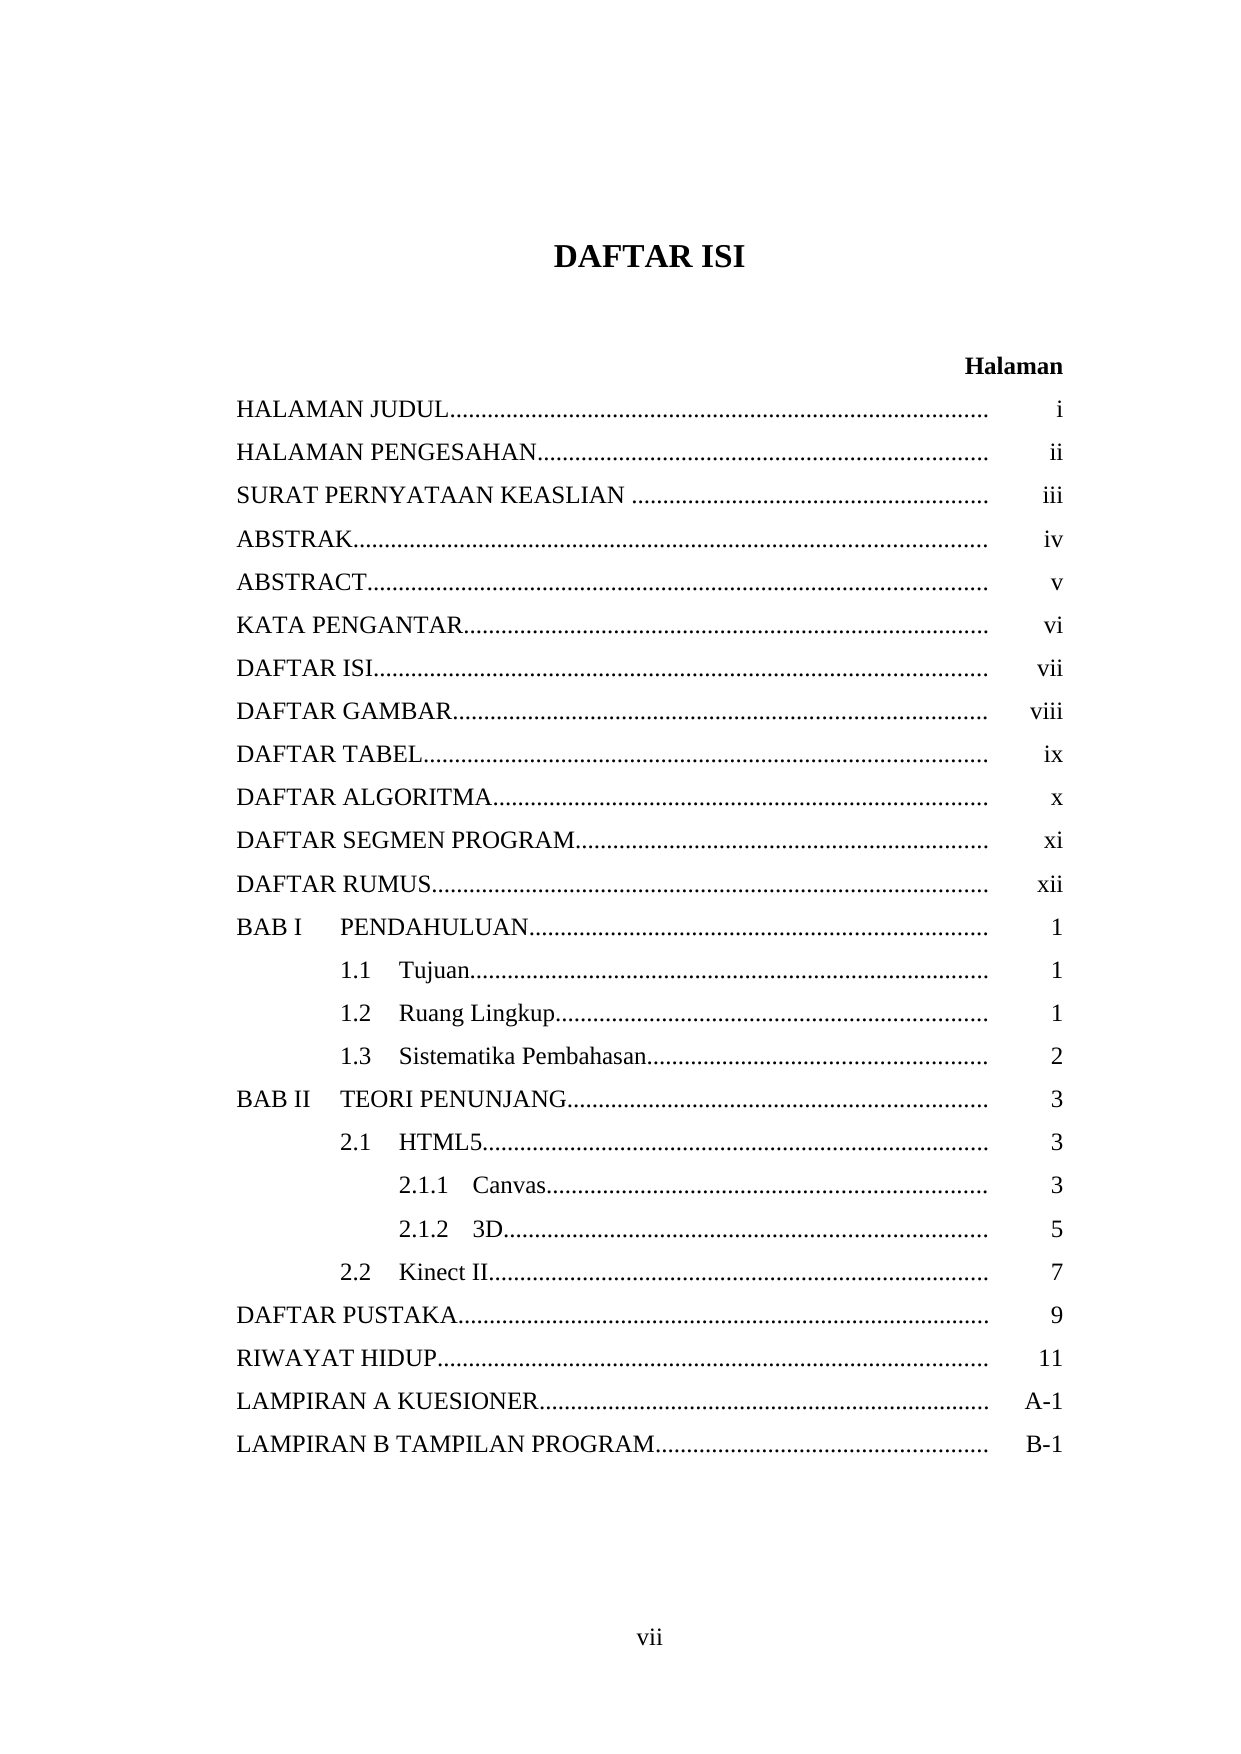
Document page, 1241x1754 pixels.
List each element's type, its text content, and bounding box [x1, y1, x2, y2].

text DAFTAR TABEL ix [236, 739, 1063, 768]
text DAFTAR ISI [236, 236, 1063, 274]
text DAFTAR GAMBAR viii [236, 696, 1063, 725]
text 1.1 Tujuan 1 [236, 955, 1063, 984]
text HALAMAN PENGESAHAN ii [236, 437, 1063, 466]
text DAFTAR ALGORITMA x [236, 782, 1063, 811]
text 1.3 Sistematika Pembahasan 2 [236, 1041, 1063, 1070]
text LAMPIRAN A KUESIONER A-1 [236, 1386, 1063, 1415]
text ABSTRAK iv [236, 524, 1063, 552]
text LAMPIRAN B TAMPILAN PROGRAM B-1 [236, 1429, 1063, 1458]
text 2.1.1 Canvas 3 [236, 1171, 1063, 1199]
text KATA PENGANTAR vi [236, 610, 1063, 639]
text DAFTAR SEGMEN PROGRAM xi [236, 826, 1063, 854]
text 2.1 HTML5 3 [236, 1127, 1063, 1156]
text 2.2 Kinect II 7 [236, 1257, 1063, 1286]
text BAB II TEORI PENUNJANG 3 [236, 1084, 1063, 1113]
text DAFTAR RUMUS xii [236, 869, 1063, 897]
text HALAMAN JUDUL i [236, 394, 1063, 423]
text RIWAYAT HIDUP 11 [236, 1343, 1063, 1372]
text 1.2 Ruang Lingkup 1 [236, 998, 1063, 1027]
text ABSTRACT v [236, 567, 1063, 596]
text 2.1.2 3D 5 [236, 1214, 1063, 1242]
text DAFTAR ISI vii [236, 653, 1063, 682]
text SURAT PERNYATAAN KEASLIAN iii [236, 481, 1063, 509]
text BAB I PENDAHULUAN 1 [236, 912, 1063, 941]
text DAFTAR PUSTAKA 9 [236, 1300, 1063, 1329]
text Halaman [236, 351, 1063, 380]
